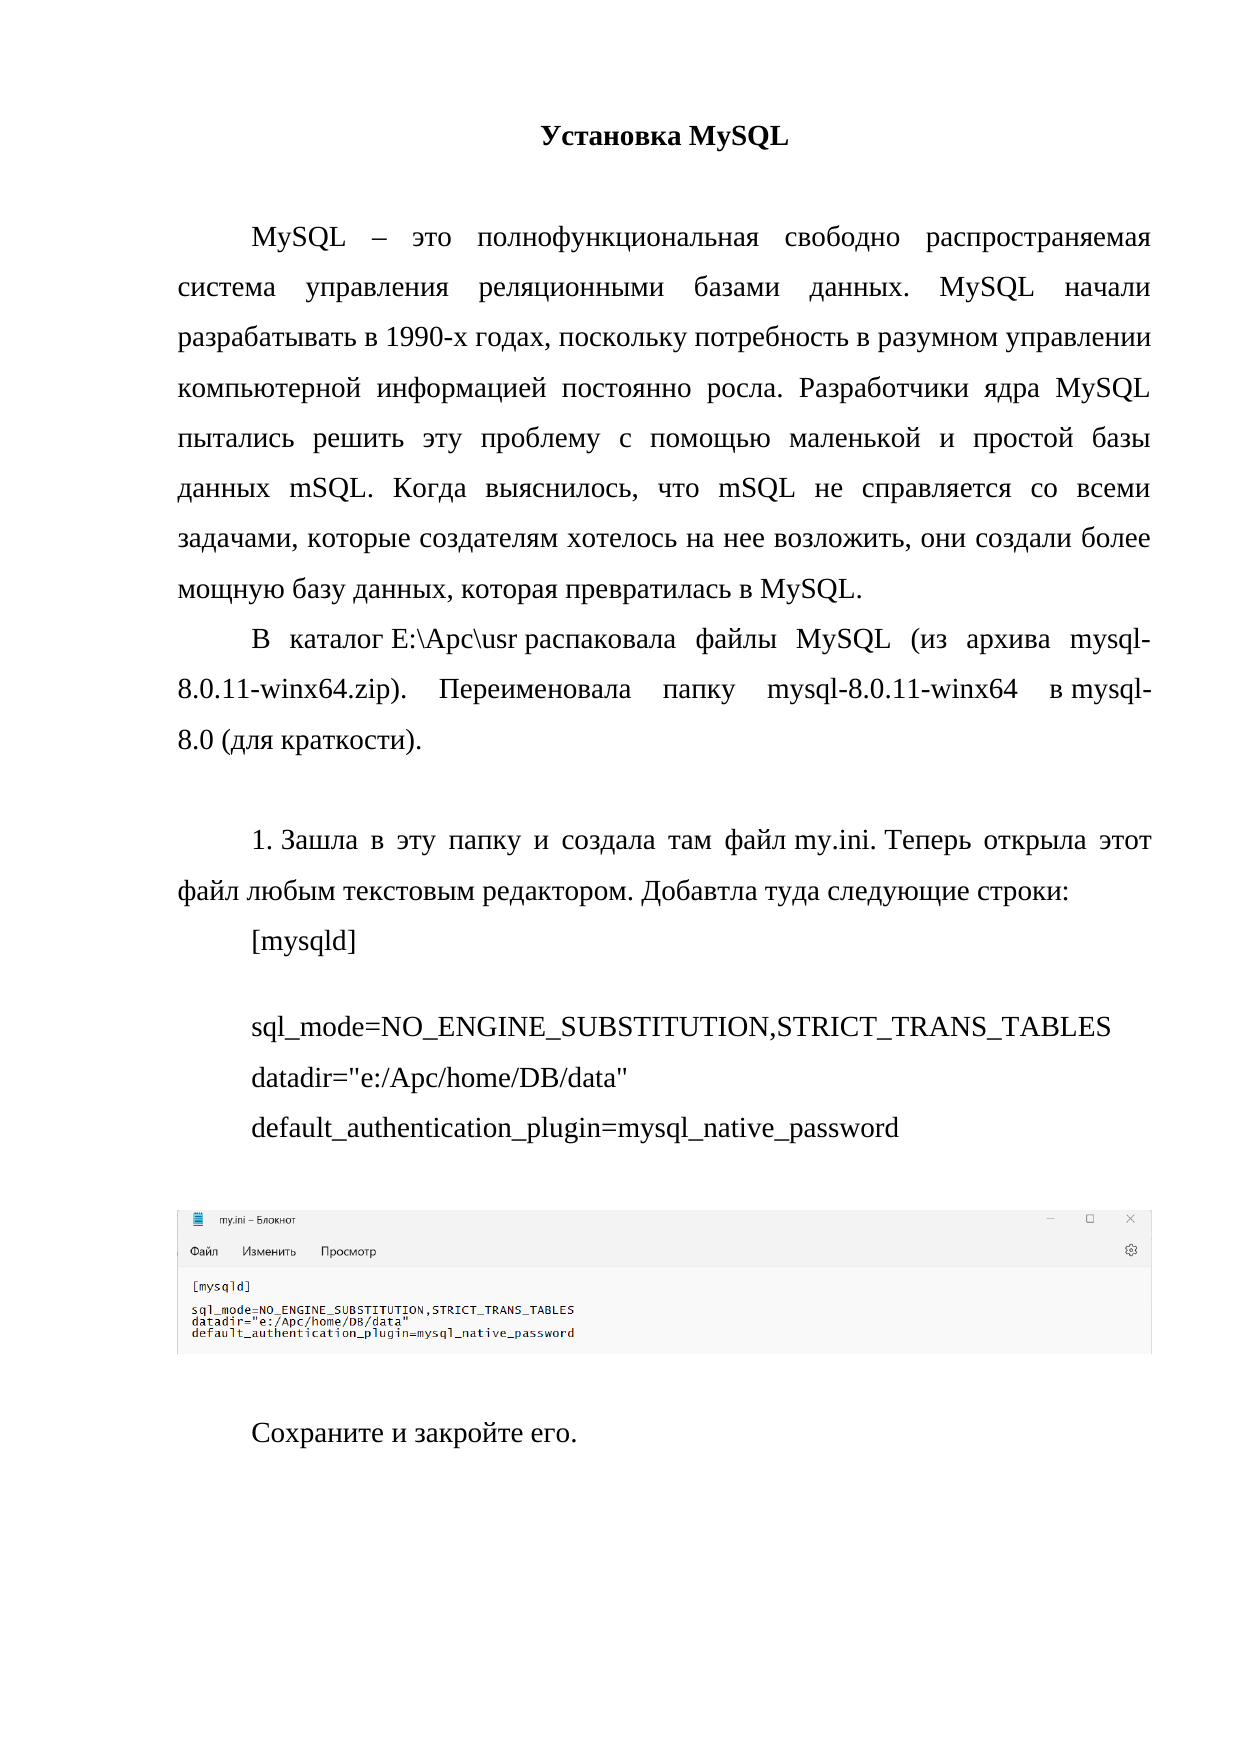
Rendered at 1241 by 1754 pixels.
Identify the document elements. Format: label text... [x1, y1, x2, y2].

list [mysqld] [251, 923, 1152, 957]
picture [177, 1210, 1152, 1354]
list В каталог E:\Apc\usr распаковала файлы MySQL (из архива mysql-8.0.11-winx64.zip). Переименовала папку mysql-8.0.11-winx64 в mysql-8.0 (для краткости). [177, 621, 1152, 755]
text MySQL – это полнофункциональная свободно распространяемая система управления реляционными базами данных. MySQL начали разрабатывать в 1990-х годах, поскольку потребность в разумном управлении компьютерной информацией постоянно росла. Разработчики ядра MySQL пытались решить эту проблему с помощью маленькой и простой базы данных mSQL. Когда выяснилось, что mSQL не справляется со всеми задачами, которые создателям хотелось на нее возложить, они создали более мощную базу данных, которая превратилась в MySQL. [177, 219, 1152, 604]
text Сохраните и закройте его. [251, 1416, 1152, 1449]
list Зашла в эту папку и создала там файл my.ini. Теперь открыла этот файл любым текстовым редактором. Добавтла туда следующие строки: [177, 822, 1152, 906]
list datadir="e:/Apc/home/DB/data" default_authentication_plugin=mysql_native_password [251, 1060, 1152, 1144]
text Установка MySQL [177, 118, 1152, 152]
list sql_mode=NO_ENGINE_SUBSTITUTION,STRICT_TRANS_TABLES [251, 1009, 1152, 1043]
